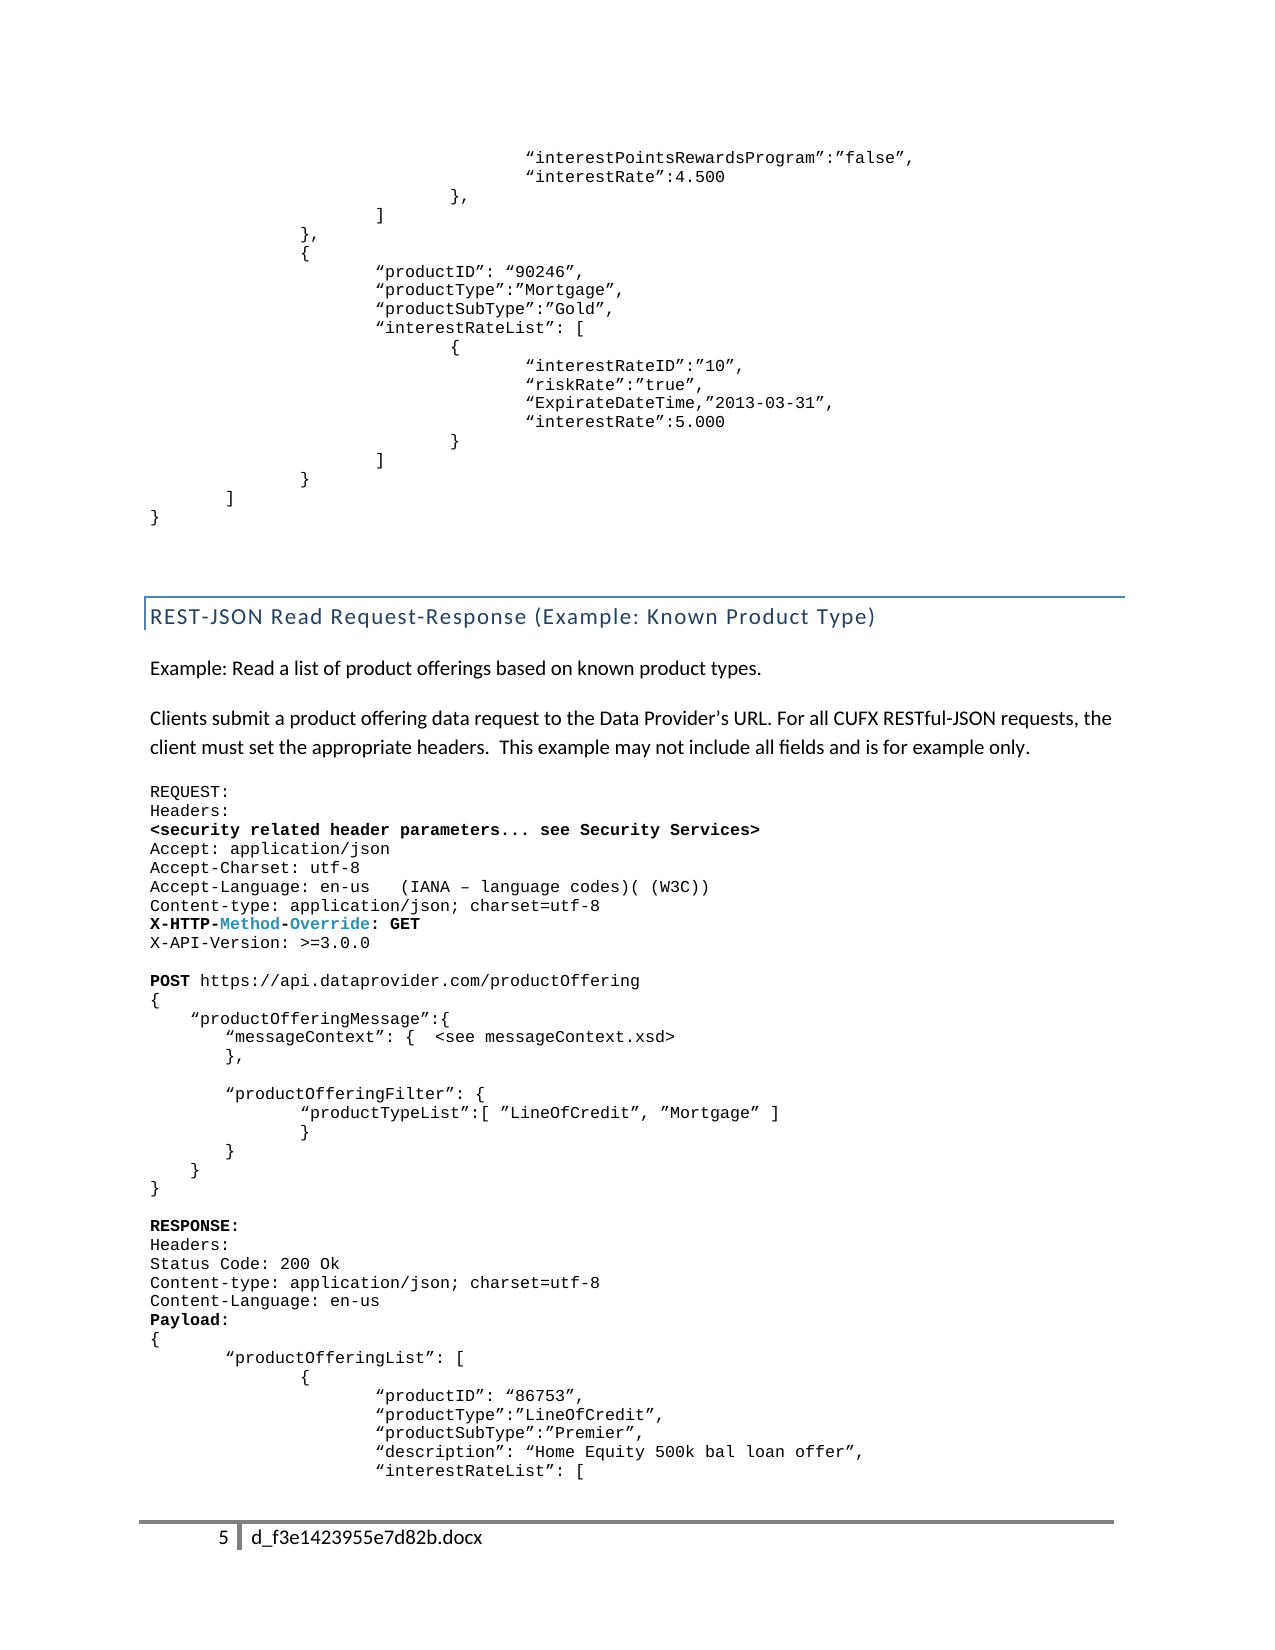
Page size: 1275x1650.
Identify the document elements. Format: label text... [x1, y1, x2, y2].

text }, [150, 225, 1125, 244]
text Accept-Charset: utf-8 [150, 859, 1125, 878]
text “interestPointsRewardsProgram”:”false”, [375, 150, 1125, 169]
text “productType”:”LineOfCredit”, [300, 1406, 1125, 1425]
text { [150, 1368, 1125, 1387]
text Payload: [150, 1312, 1125, 1331]
text } [150, 1161, 1125, 1180]
text X-HTTP-Method-Override: GET [150, 916, 1125, 935]
text Accept: application/json [150, 841, 1125, 859]
text “interestRate”:4.500 [375, 169, 1125, 188]
text { [150, 991, 1125, 1010]
text “productOfferingFilter”: { [225, 1086, 1125, 1104]
text Content-type: application/json; charset=utf-8 [150, 897, 1125, 916]
text } [150, 1180, 1125, 1199]
text RESPONSE: [150, 1218, 1125, 1236]
text <security related header parameters... see Security Services> [150, 822, 1125, 841]
text “ExpirateDateTime,”2013-03-31”, [300, 395, 1125, 414]
text REQUEST: [150, 784, 1125, 803]
text POST https://api.dataprovider.com/productOffering [150, 972, 1125, 991]
subtitle REST-JSON Read Request-Response (Example: Known Product Type) [146, 598, 1125, 630]
text Headers: [150, 1236, 1125, 1255]
text Example: Read a list of product offerings based on known product types. [150, 655, 1125, 680]
text { [300, 338, 1125, 357]
text “interestRateList”: [ [300, 320, 1125, 338]
text } [150, 508, 1125, 527]
text Content-type: application/json; charset=utf-8 [150, 1274, 1125, 1293]
text ] [150, 489, 1125, 508]
text Status Code: 200 Ok [150, 1255, 1125, 1274]
text ] [375, 207, 1125, 225]
text “riskRate”:”true”, [300, 376, 1125, 395]
text “messageContext”: { <see messageContext.xsd> [225, 1029, 1125, 1048]
text } [150, 1142, 1125, 1161]
text } [150, 1123, 1125, 1142]
text “interestRateList”: [ [375, 1463, 1125, 1482]
text } [300, 433, 1125, 452]
text “productTypeList”:[ ”LineOfCredit”, ”Mortgage” ] [150, 1104, 1125, 1123]
text Accept-Language: en-us (IANA – language codes)() [150, 878, 1125, 897]
text }, [375, 188, 1125, 207]
text “productOfferingMessage”:{ [150, 1010, 1125, 1029]
text “productOfferingList”: [ [150, 1349, 1125, 1368]
text “interestRateID”:”10”, [300, 357, 1125, 376]
text “productSubType”:”Premier”, [300, 1425, 1125, 1444]
text { [150, 1331, 1125, 1349]
text Clients submit a product offering data request to the Data Provider’s URL. For all CUFX RESTful-JSON requests, the client must set the appropriate headers. This example may not include all fields and is for example only. [150, 705, 1125, 759]
text }, [225, 1048, 1125, 1067]
text Headers: [150, 803, 1125, 822]
text “productSubType”:”Gold”, [300, 301, 1125, 320]
text “productID”: “90246”, [300, 263, 1125, 282]
text “interestRate”:5.000 [300, 414, 1125, 433]
text X-API-Version: >=3.0.0 [150, 935, 1125, 954]
text ] [300, 452, 1125, 471]
text “productType”:”Mortgage”, [300, 282, 1125, 301]
text { [225, 244, 1125, 263]
text “description”: “Home Equity 500k bal loan offer”, [375, 1444, 1125, 1463]
text “productID”: “86753”, [300, 1387, 1125, 1406]
text } [150, 471, 1125, 489]
text Content-Language: en-us [150, 1293, 1125, 1312]
